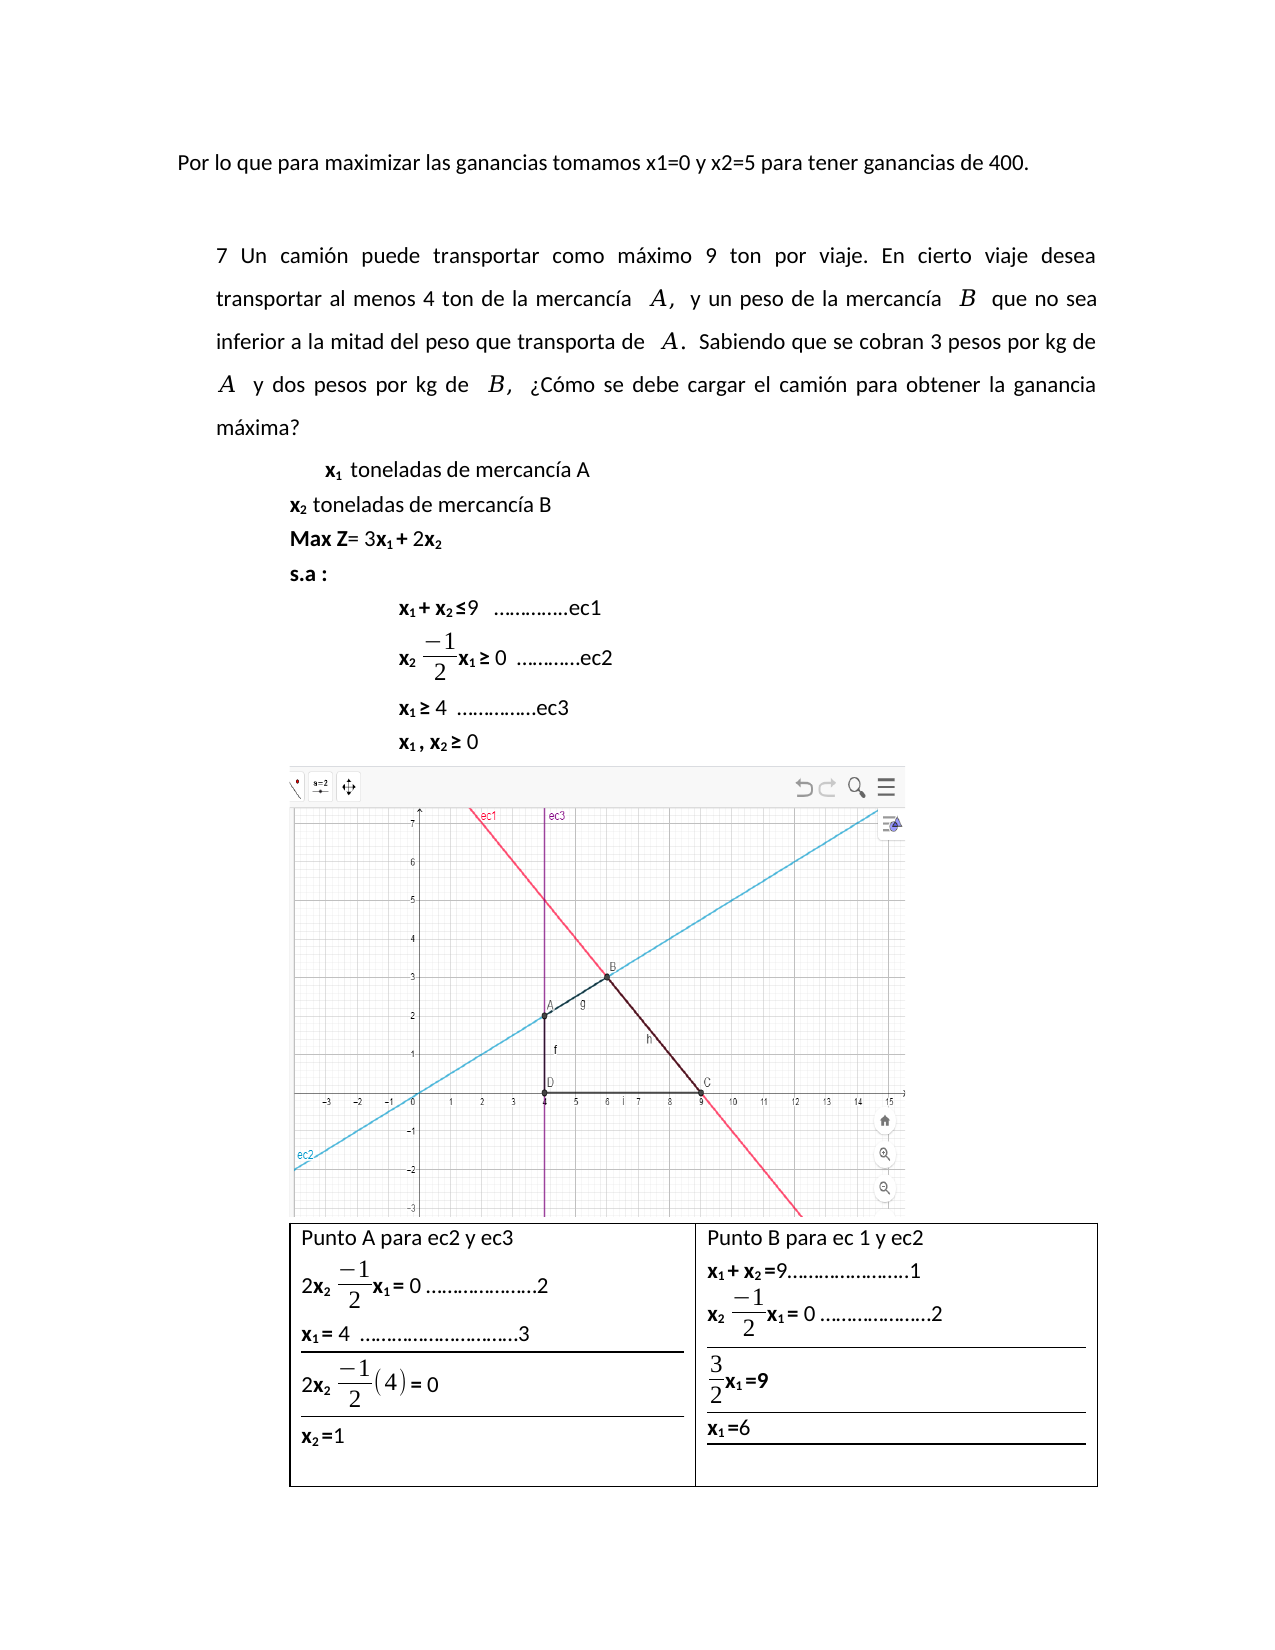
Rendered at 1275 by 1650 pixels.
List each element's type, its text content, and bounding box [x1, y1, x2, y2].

text x2 toneladas de mercancía B [289, 490, 1098, 518]
text s.a : [289, 559, 1098, 587]
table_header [696, 1224, 1097, 1486]
text x1 , x2 ≥ 0 [289, 727, 1098, 755]
text x2 x1 ≥ 0 …………ec2 [289, 627, 1098, 686]
text x1 + x2 ≤9 …………..ec1 [289, 593, 1098, 621]
text Por lo que para maximizar las ganancias tomamos x1=0 y x2=5 para tener ganancias de 400. [177, 148, 1098, 176]
picture [289, 761, 905, 1217]
text 7 Un camión puede transportar como máximo 9 ton por viaje. En cierto viaje desea transportar al menos 4 ton de la mercancía 𝐴, y un peso de la mercancía 𝐵 que no sea inferior a la mitad del peso que transporta de 𝐴. Sabiendo que se cobran 3 pesos por kg de 𝐴 y dos pesos por kg de 𝐵, ¿Cómo se debe cargar el camión para obtener la ganancia máxima? [216, 241, 1098, 441]
text x1 ≥ 4 ……………ec3 [289, 693, 1098, 721]
text x1 toneladas de mercancía A [289, 456, 1098, 483]
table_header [291, 1224, 695, 1486]
text Max Z= 3x1 + 2x2 [289, 524, 1098, 552]
